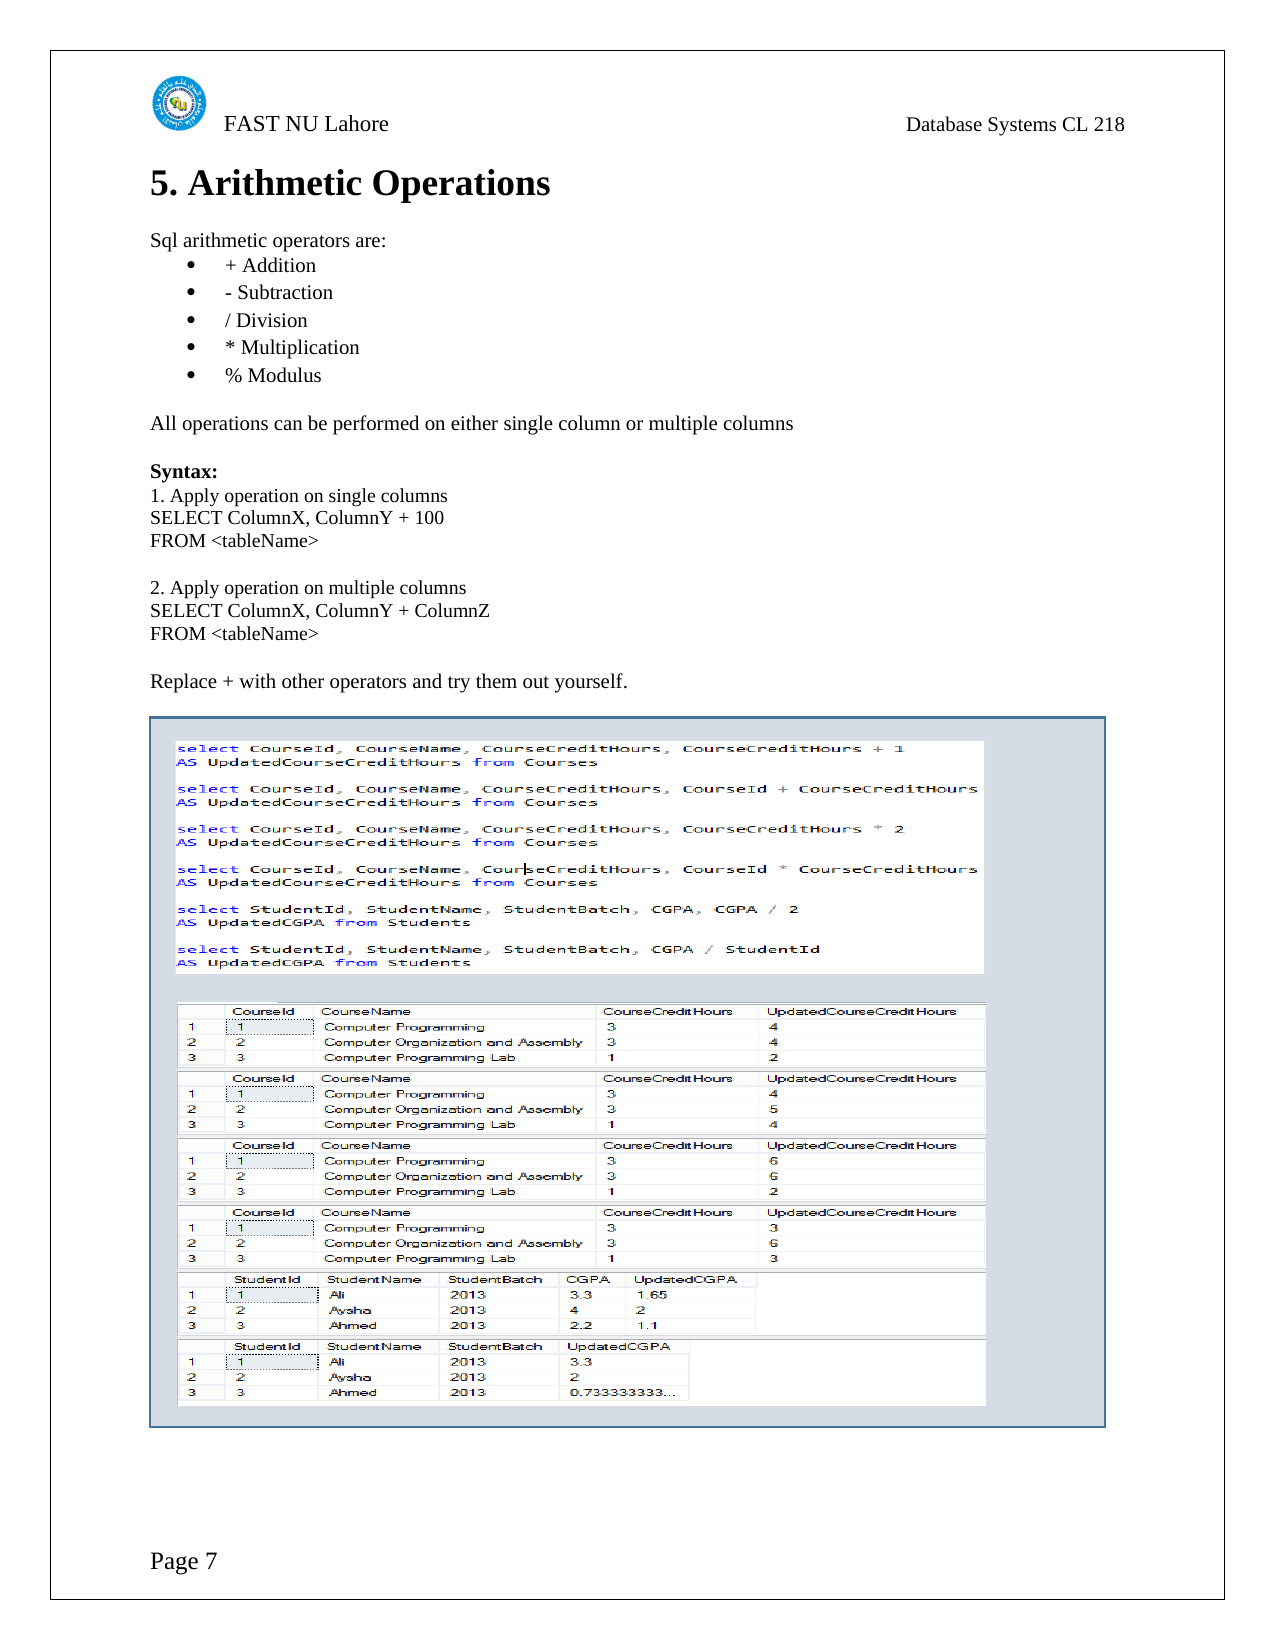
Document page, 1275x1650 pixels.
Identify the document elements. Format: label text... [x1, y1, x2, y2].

list * Multiplication [187, 335, 1125, 359]
text SELECT ColumnX, ColumnY + 100 [150, 506, 1125, 529]
text All operations can be performed on either single column or multiple columns [150, 411, 1125, 435]
text 1. Apply operation on single columns [150, 483, 1125, 506]
list - Subtraction [187, 280, 1125, 304]
text Replace + with other operators and try them out yourself. [150, 668, 1125, 693]
picture [176, 1002, 985, 1405]
picture [150, 75, 208, 132]
text Sql arithmetic operators are: [150, 228, 1125, 252]
picture [175, 741, 983, 972]
list + Addition [187, 252, 1125, 277]
text FROM <tableName> [150, 622, 1125, 644]
subtitle Arithmetic Operations [150, 160, 1125, 203]
text FROM <tableName> [150, 529, 1125, 552]
text 2. Apply operation on multiple columns [150, 576, 1125, 599]
list % Modulus [187, 363, 1125, 387]
text Syntax: [150, 459, 1125, 483]
text SELECT ColumnX, ColumnY + ColumnZ [150, 599, 1125, 622]
list / Division [187, 308, 1125, 332]
